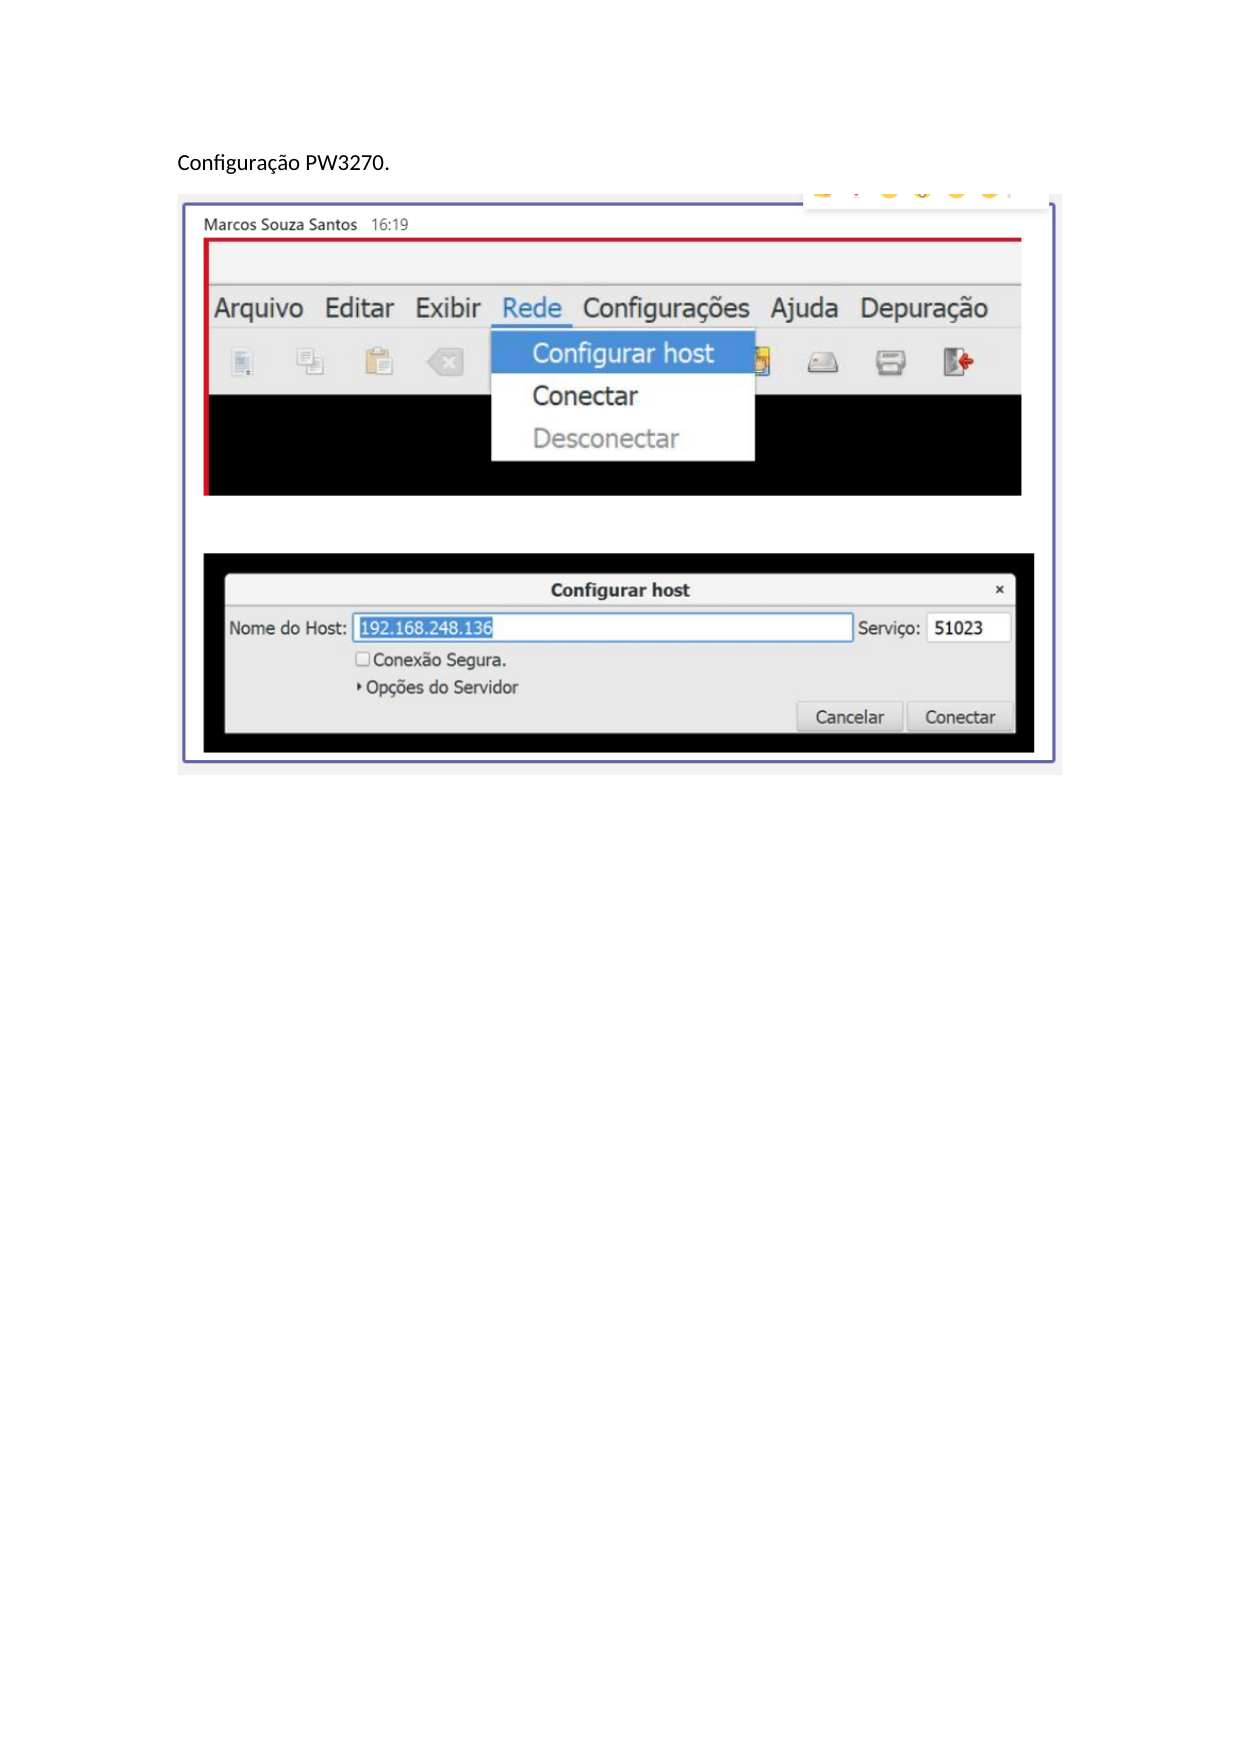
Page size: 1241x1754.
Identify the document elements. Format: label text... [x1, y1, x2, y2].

picture [177, 194, 1063, 775]
text Configuração PW3270. [177, 148, 1063, 176]
